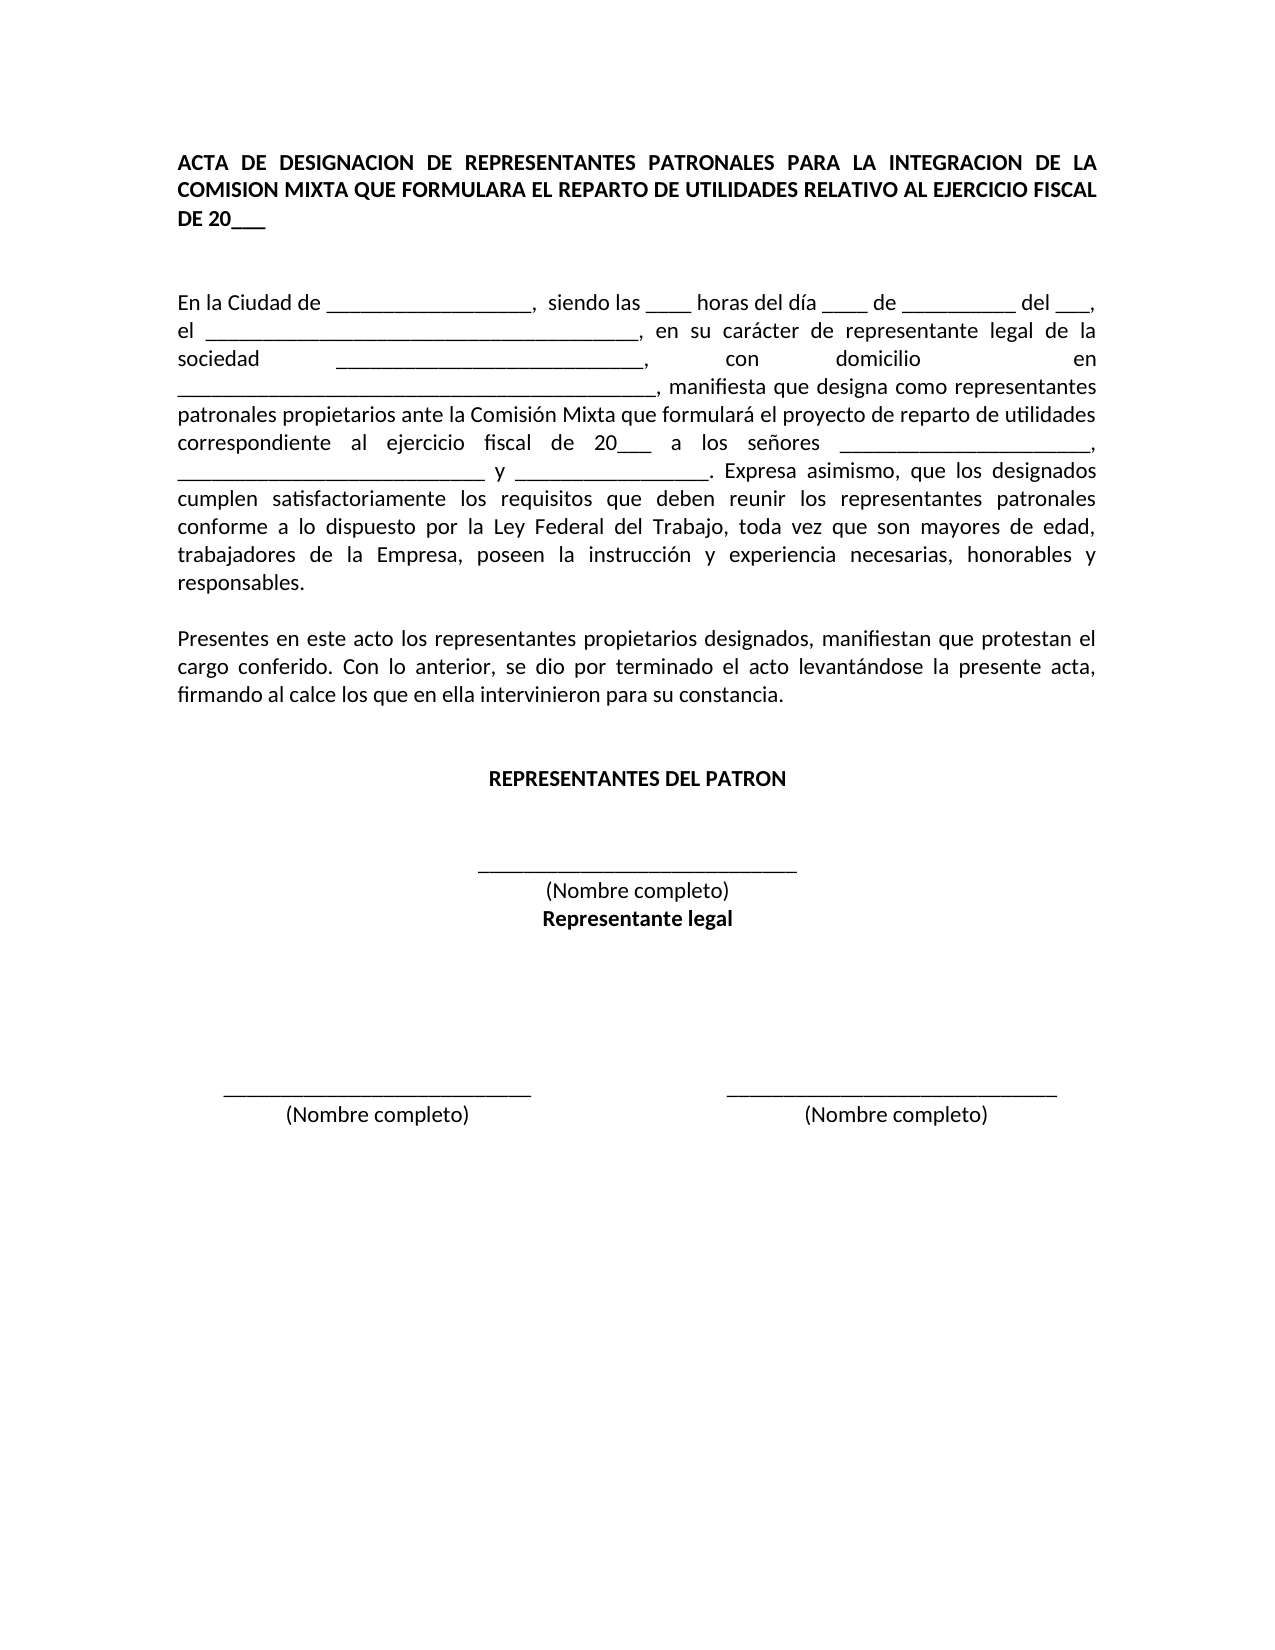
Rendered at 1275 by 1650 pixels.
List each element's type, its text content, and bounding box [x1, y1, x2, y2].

text ACTA DE DESIGNACION DE REPRESENTANTES PATRONALES PARA LA INTEGRACION DE LA COMISION MIXTA QUE FORMULARA EL REPARTO DE UTILIDADES RELATIVO AL EJERCICIO FISCAL DE 20___ [177, 148, 1098, 232]
text En la Ciudad de __________________, siendo las ____ horas del día ____ de __________ del ___, el ______________________________________, en su carácter de representante legal de la sociedad ___________________________, con domicilio en __________________________________________, manifiesta que designa como representantes patronales propietarios ante la Comisión Mixta que formulará el proyecto de reparto de utilidades correspondiente al ejercicio fiscal de 20___ a los señores ______________________, ___________________________ y _________________. Expresa asimismo, que los designados cumplen satisfactoriamente los requisitos que deben reunir los representantes patronales conforme a lo dispuesto por la Ley Federal del Trabajo, toda vez que son mayores de edad, trabajadores de la Empresa, poseen la instrucción y experiencia necesarias, honorables y responsables. [177, 288, 1098, 596]
text (Nombre completo) [177, 876, 1098, 904]
text (Nombre completo) (Nombre completo) [177, 1100, 1098, 1128]
text Representante legal [177, 904, 1098, 932]
text ___________________________ _____________________________ [177, 1072, 1098, 1100]
text REPRESENTANTES DEL PATRON [177, 764, 1098, 792]
text Presentes en este acto los representantes propietarios designados, manifiestan que protestan el cargo conferido. Con lo anterior, se dio por terminado el acto levantándose la presente acta, firmando al calce los que en ella intervinieron para su constancia. [177, 624, 1098, 708]
text ____________________________ [177, 848, 1098, 876]
